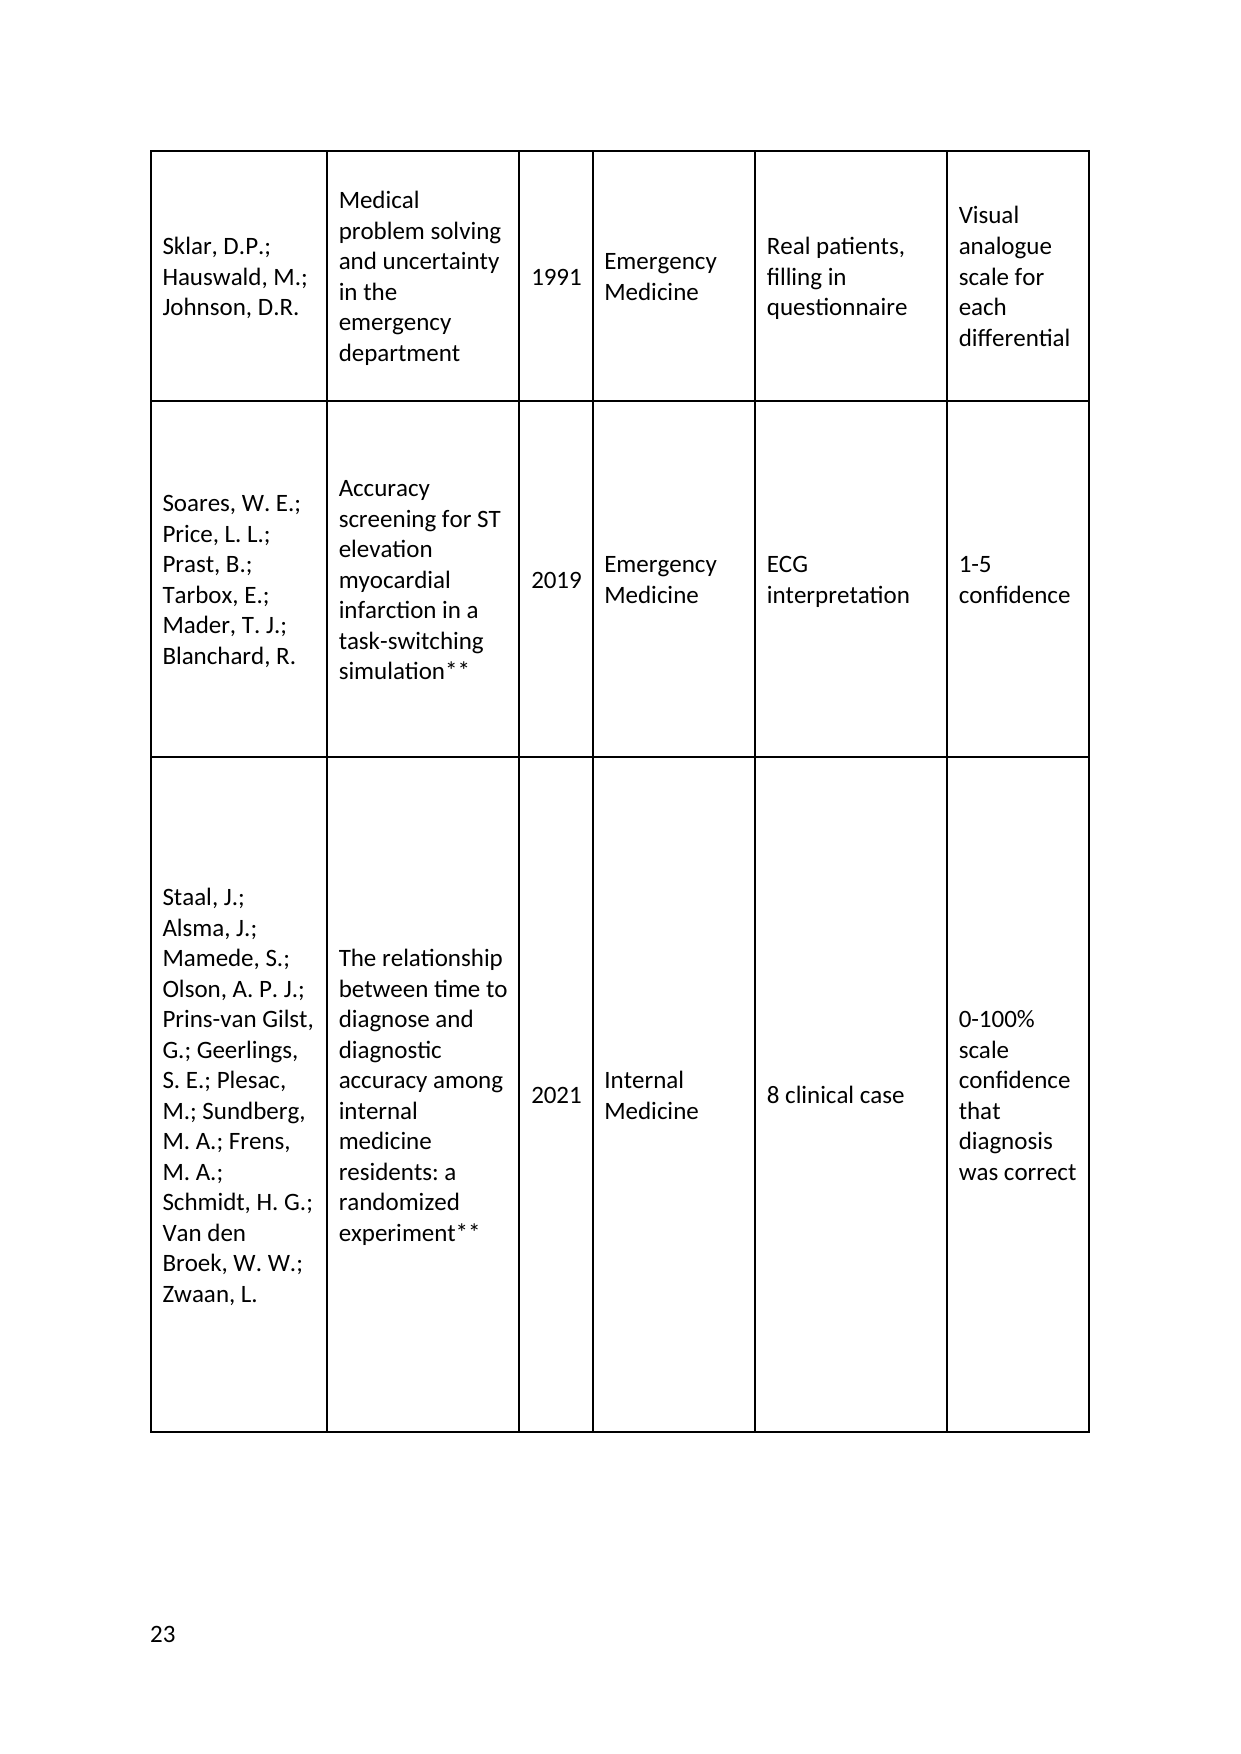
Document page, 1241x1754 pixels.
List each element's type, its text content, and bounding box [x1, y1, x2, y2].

table_cell Real patients, filling in questionnaire [756, 152, 946, 400]
table_cell Accuracy screening for ST elevation myocardial infarction in a task-switching simulation** [328, 402, 518, 756]
table_cell 0-100% scale confidence that diagnosis was correct [948, 758, 1088, 1431]
table_cell Soares, W. E.; Price, L. L.; Prast, B.; Tarbox, E.; Mader, T. J.; Blanchard, R. [152, 402, 326, 756]
table_cell Medical problem solving and uncertainty in the emergency department [328, 152, 518, 400]
table_cell 8 clinical case [756, 758, 946, 1431]
table_cell Internal Medicine [594, 758, 754, 1431]
table_cell Staal, J.; Alsma, J.; Mamede, S.; Olson, A. P. J.; Prins-van Gilst, G.; Geerlings, S. E.; Plesac, M.; Sundberg, M. A.; Frens, M. A.; Schmidt, H. G.; Van den Broek, W. W.; Zwaan, L. [152, 758, 326, 1431]
table_cell 2019 [520, 402, 592, 756]
table_cell Visual analogue scale for each differential [948, 152, 1088, 400]
table_cell 1991 [520, 152, 592, 400]
table_cell 1-5 confidence [948, 402, 1088, 756]
table_cell Emergency Medicine [594, 152, 754, 400]
table_cell Emergency Medicine [594, 402, 754, 756]
table_cell The relationship between time to diagnose and diagnostic accuracy among internal medicine residents: a randomized experiment** [328, 758, 518, 1431]
table_cell Sklar, D.P.; Hauswald, M.; Johnson, D.R. [152, 152, 326, 400]
table_cell 2021 [520, 758, 592, 1431]
table_cell ECG interpretation [756, 402, 946, 756]
